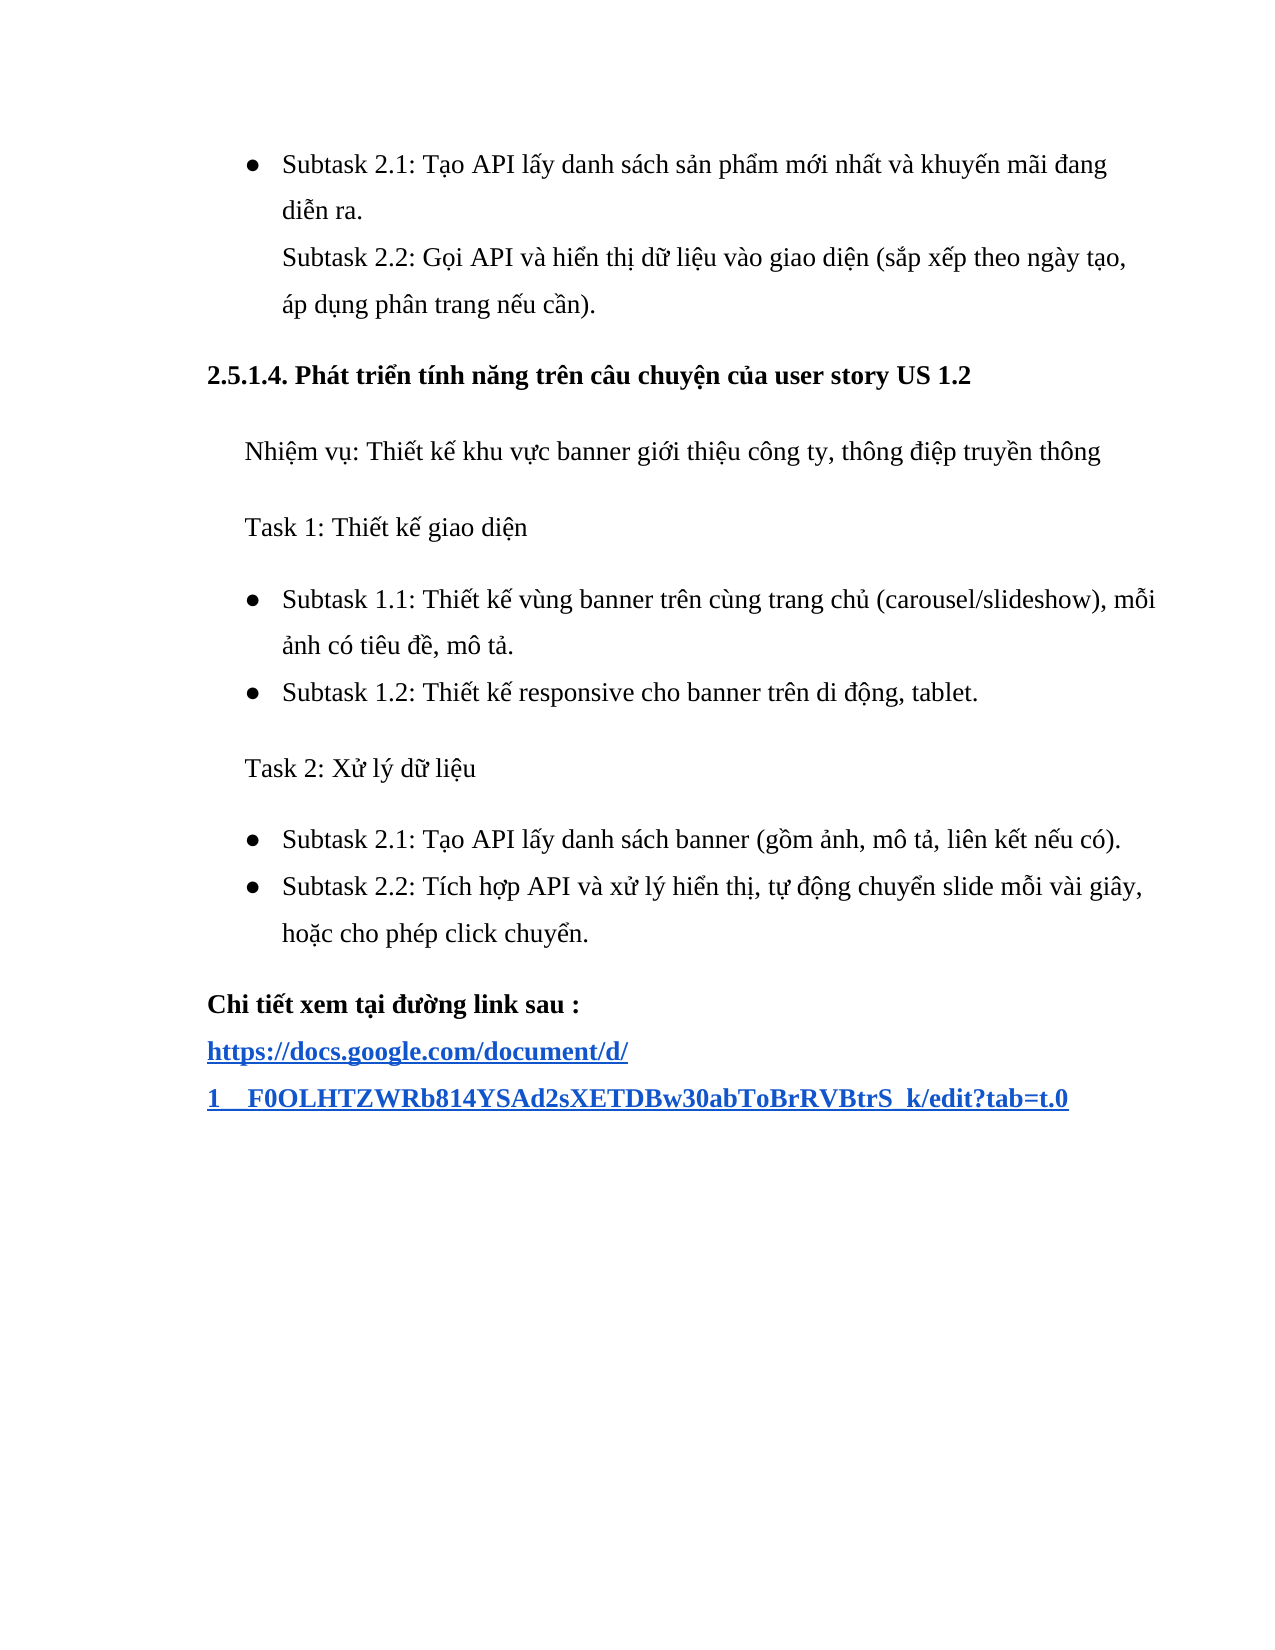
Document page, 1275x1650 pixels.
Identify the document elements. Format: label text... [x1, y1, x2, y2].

list Subtask 2.1: Tạo API lấy danh sách sản phẩm mới nhất và khuyến mãi đang diễn ra. Subtask 2.2: Gọi API và hiển thị dữ liệu vào giao diện (sắp xếp theo ngày tạo, áp dụng phân trang nếu cần). [244, 148, 1157, 319]
text https://docs.google.com/document/d/1__F0OLHTZWRb814YSAd2sXETDBw30abToBrRVBtrS_k/edit?tab=t.0 [207, 1035, 1157, 1113]
subtitle 2.5.1.4. Phát triển tính năng trên câu chuyện của user story US 1.2 [207, 359, 1157, 391]
text Chi tiết xem tại đường link sau : [207, 988, 1157, 1020]
list Subtask 1.1: Thiết kế vùng banner trên cùng trang chủ (carousel/slideshow), mỗi ảnh có tiêu đề, mô tả. [244, 583, 1157, 661]
list Subtask 2.1: Tạo API lấy danh sách banner (gồm ảnh, mô tả, liên kết nếu có). [244, 823, 1157, 855]
text Task 1: Thiết kế giao diện [244, 511, 1157, 542]
list Subtask 1.2: Thiết kế responsive cho banner trên di động, tablet. [244, 676, 1157, 707]
text Nhiệm vụ: Thiết kế khu vực banner giới thiệu công ty, thông điệp truyền thông [244, 435, 1157, 466]
text Task 2: Xử lý dữ liệu [244, 752, 1157, 783]
list Subtask 2.2: Tích hợp API và xử lý hiển thị, tự động chuyển slide mỗi vài giây, hoặc cho phép click chuyển. [244, 870, 1157, 948]
